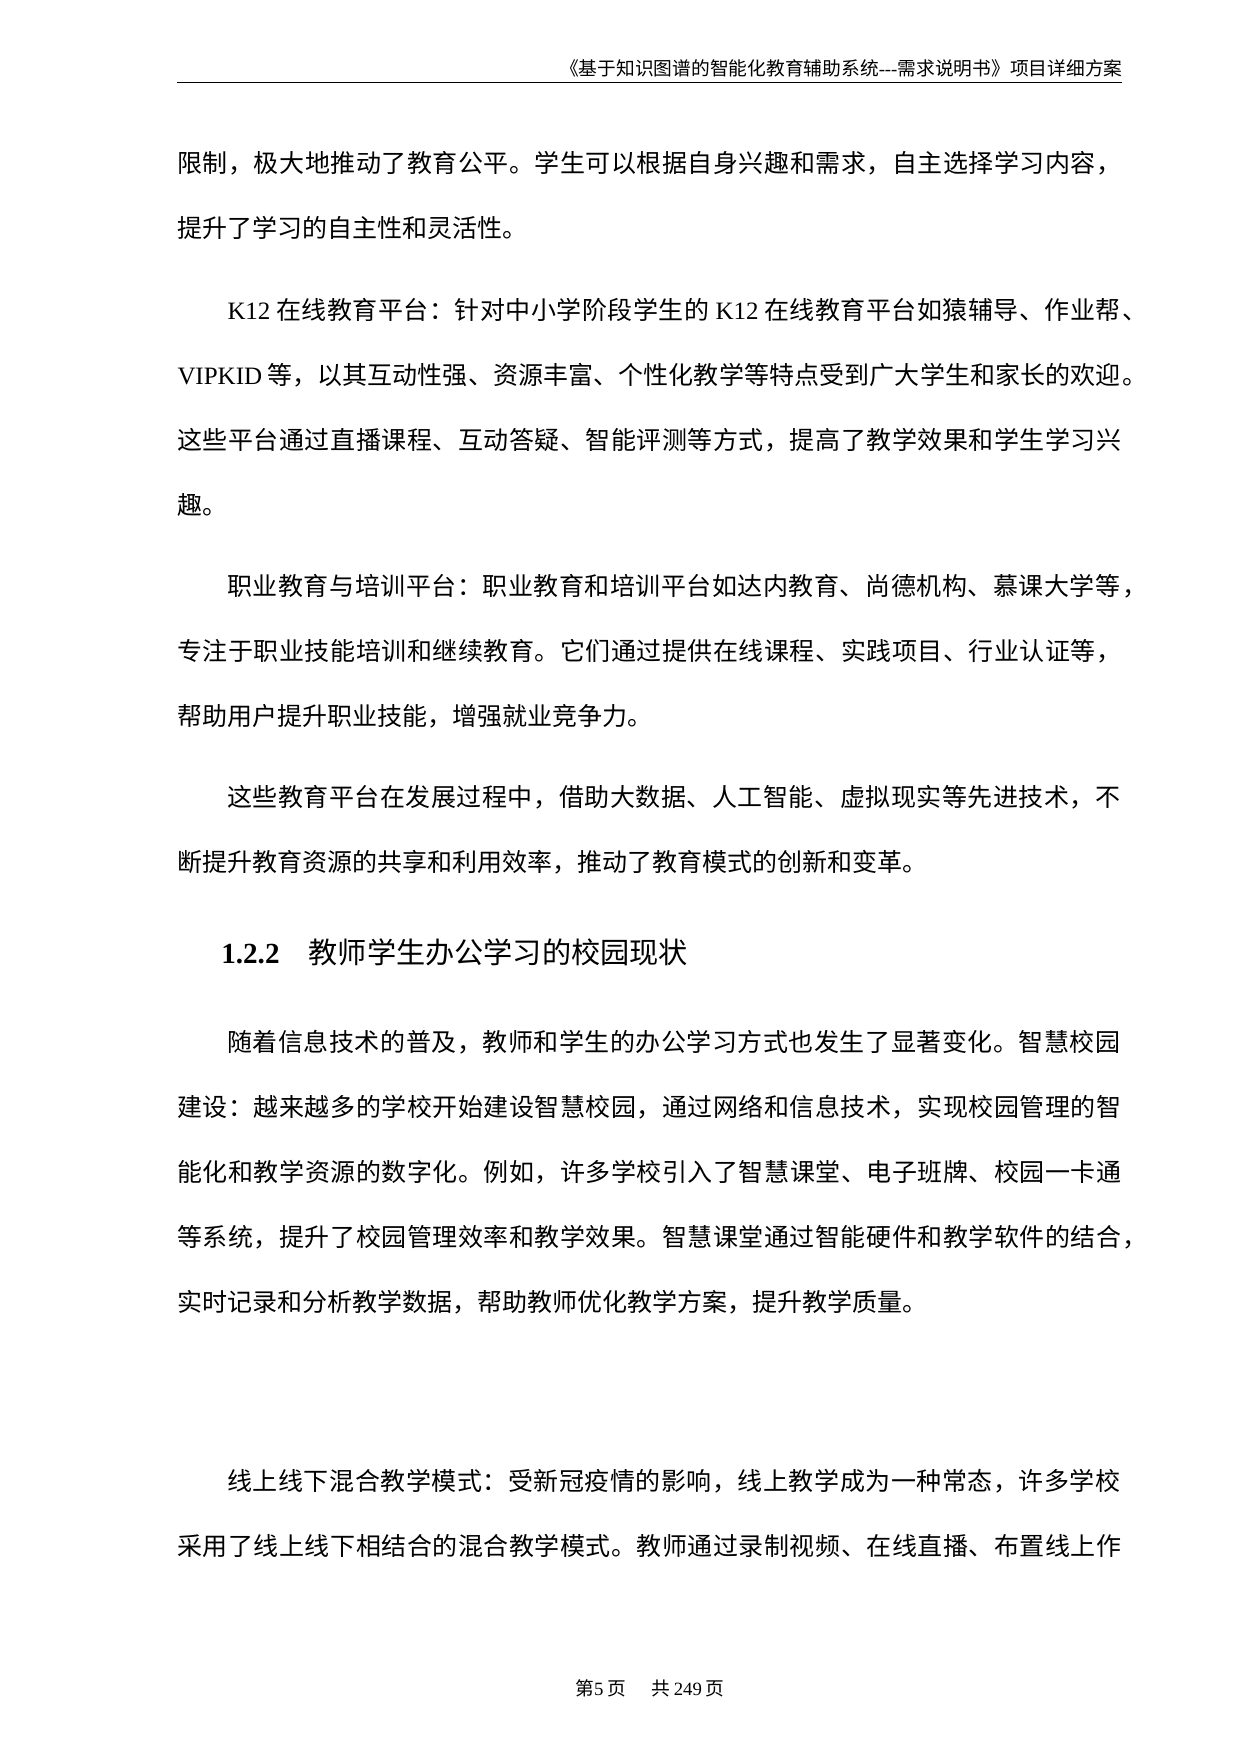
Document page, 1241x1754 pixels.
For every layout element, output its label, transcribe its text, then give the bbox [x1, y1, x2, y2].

text 职业教育与培训平台：职业教育和培训平台如达内教育、尚德机构、慕课大学等，专注于职业技能培训和继续教育。它们通过提供在线课程、实践项目、行业认证等，帮助用户提升职业技能，增强就业竞争力。 [177, 552, 1122, 747]
list 教师学生办公学习的校园现状 [177, 918, 1122, 983]
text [177, 1447, 1122, 1577]
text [177, 129, 1122, 259]
text 这些教育平台在发展过程中，借助大数据、人工智能、虚拟现实等先进技术，不断提升教育资源的共享和利用效率，推动了教育模式的创新和变革。 [177, 763, 1122, 893]
text 随着信息技术的普及，教师和学生的办公学习方式也发生了显著变化。智慧校园建设：越来越多的学校开始建设智慧校园，通过网络和信息技术，实现校园管理的智能化和教学资源的数字化。例如，许多学校引入了智慧课堂、电子班牌、校园一卡通等系统，提升了校园管理效率和教学效果。智慧课堂通过智能硬件和教学软件的结合，实时记录和分析教学数据，帮助教师优化教学方案，提升教学质量。 [177, 1008, 1122, 1333]
text K12在线教育平台：针对中小学阶段学生的K12在线教育平台如猿辅导、作业帮、VIPKID等，以其互动性强、资源丰富、个性化教学等特点受到广大学生和家长的欢迎。这些平台通过直播课程、互动答疑、智能评测等方式，提高了教学效果和学生学习兴趣。 [177, 276, 1122, 536]
